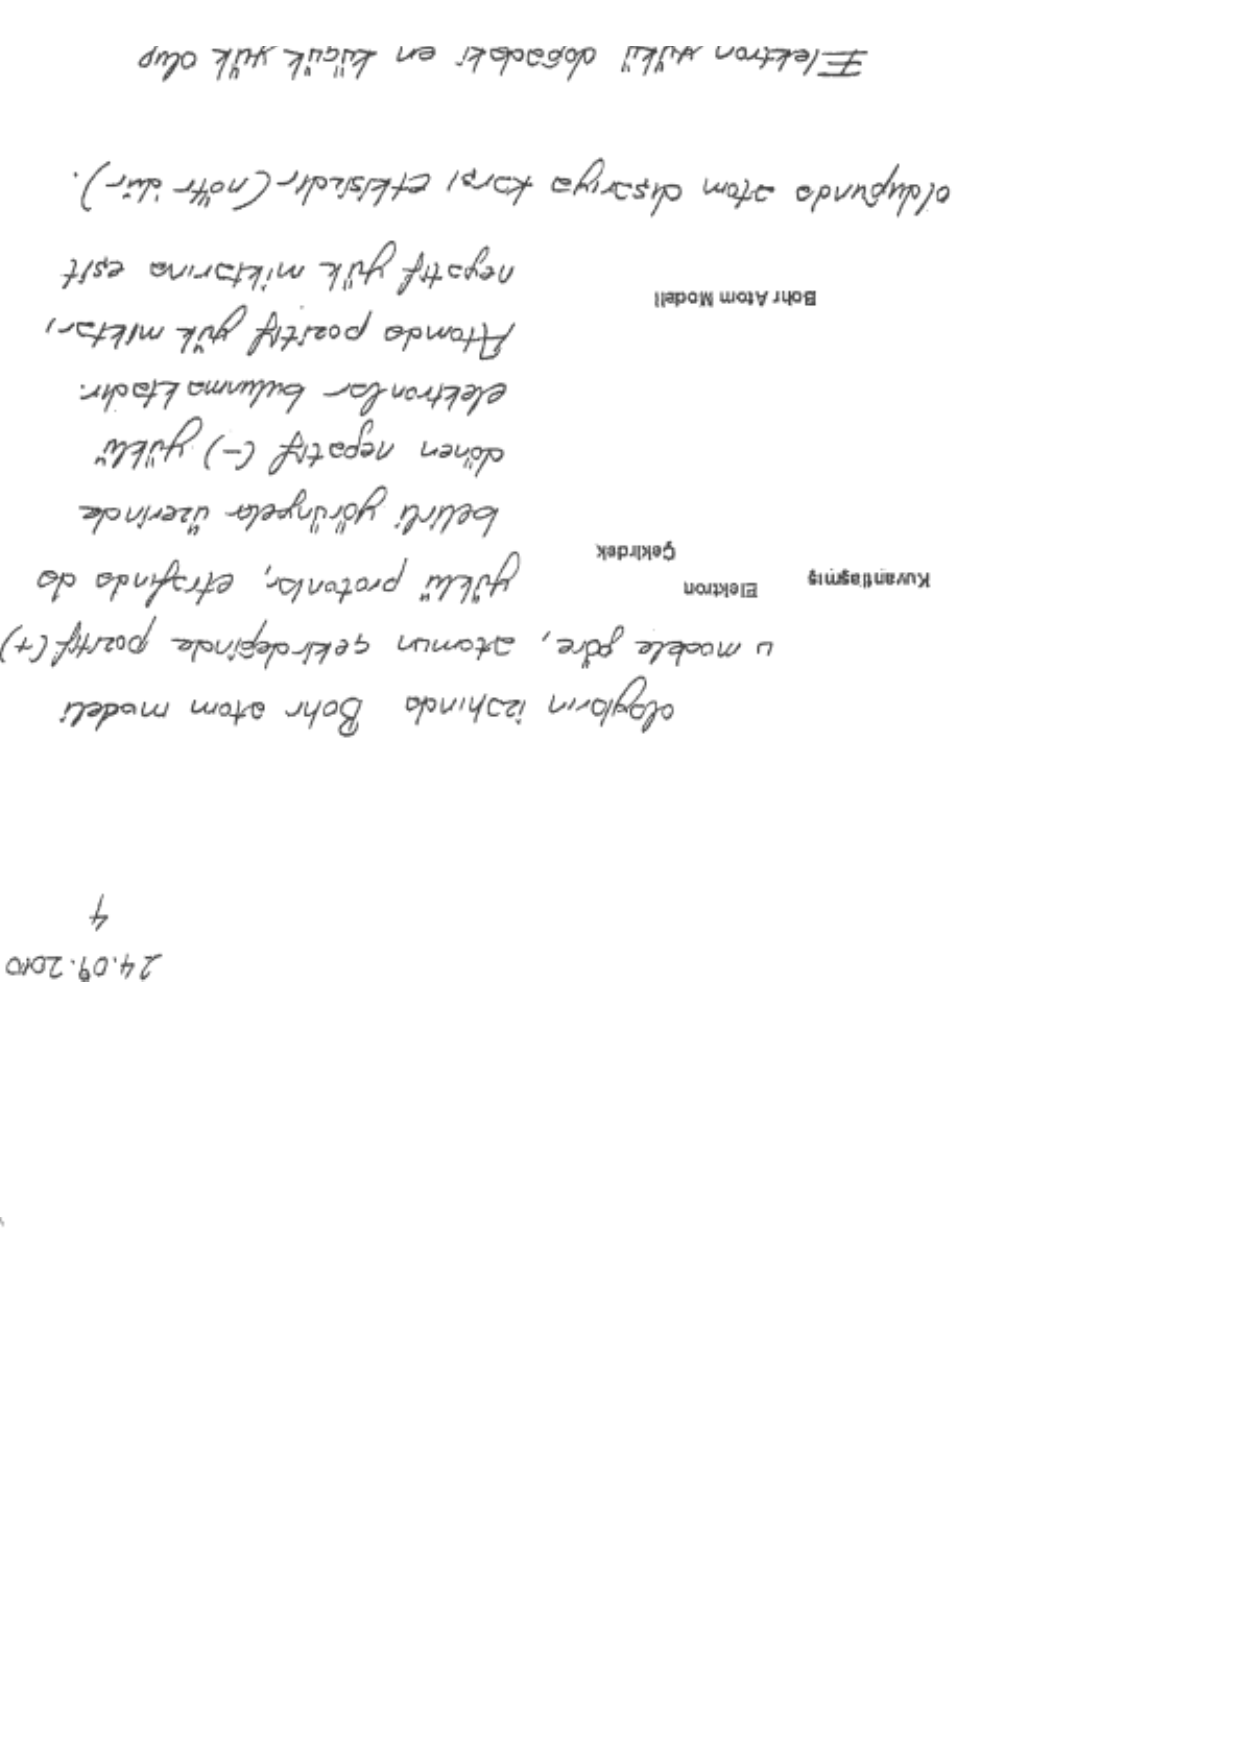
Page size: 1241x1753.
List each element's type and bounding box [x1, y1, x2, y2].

picture [0, 1217, 12, 1230]
picture [0, 46, 956, 982]
